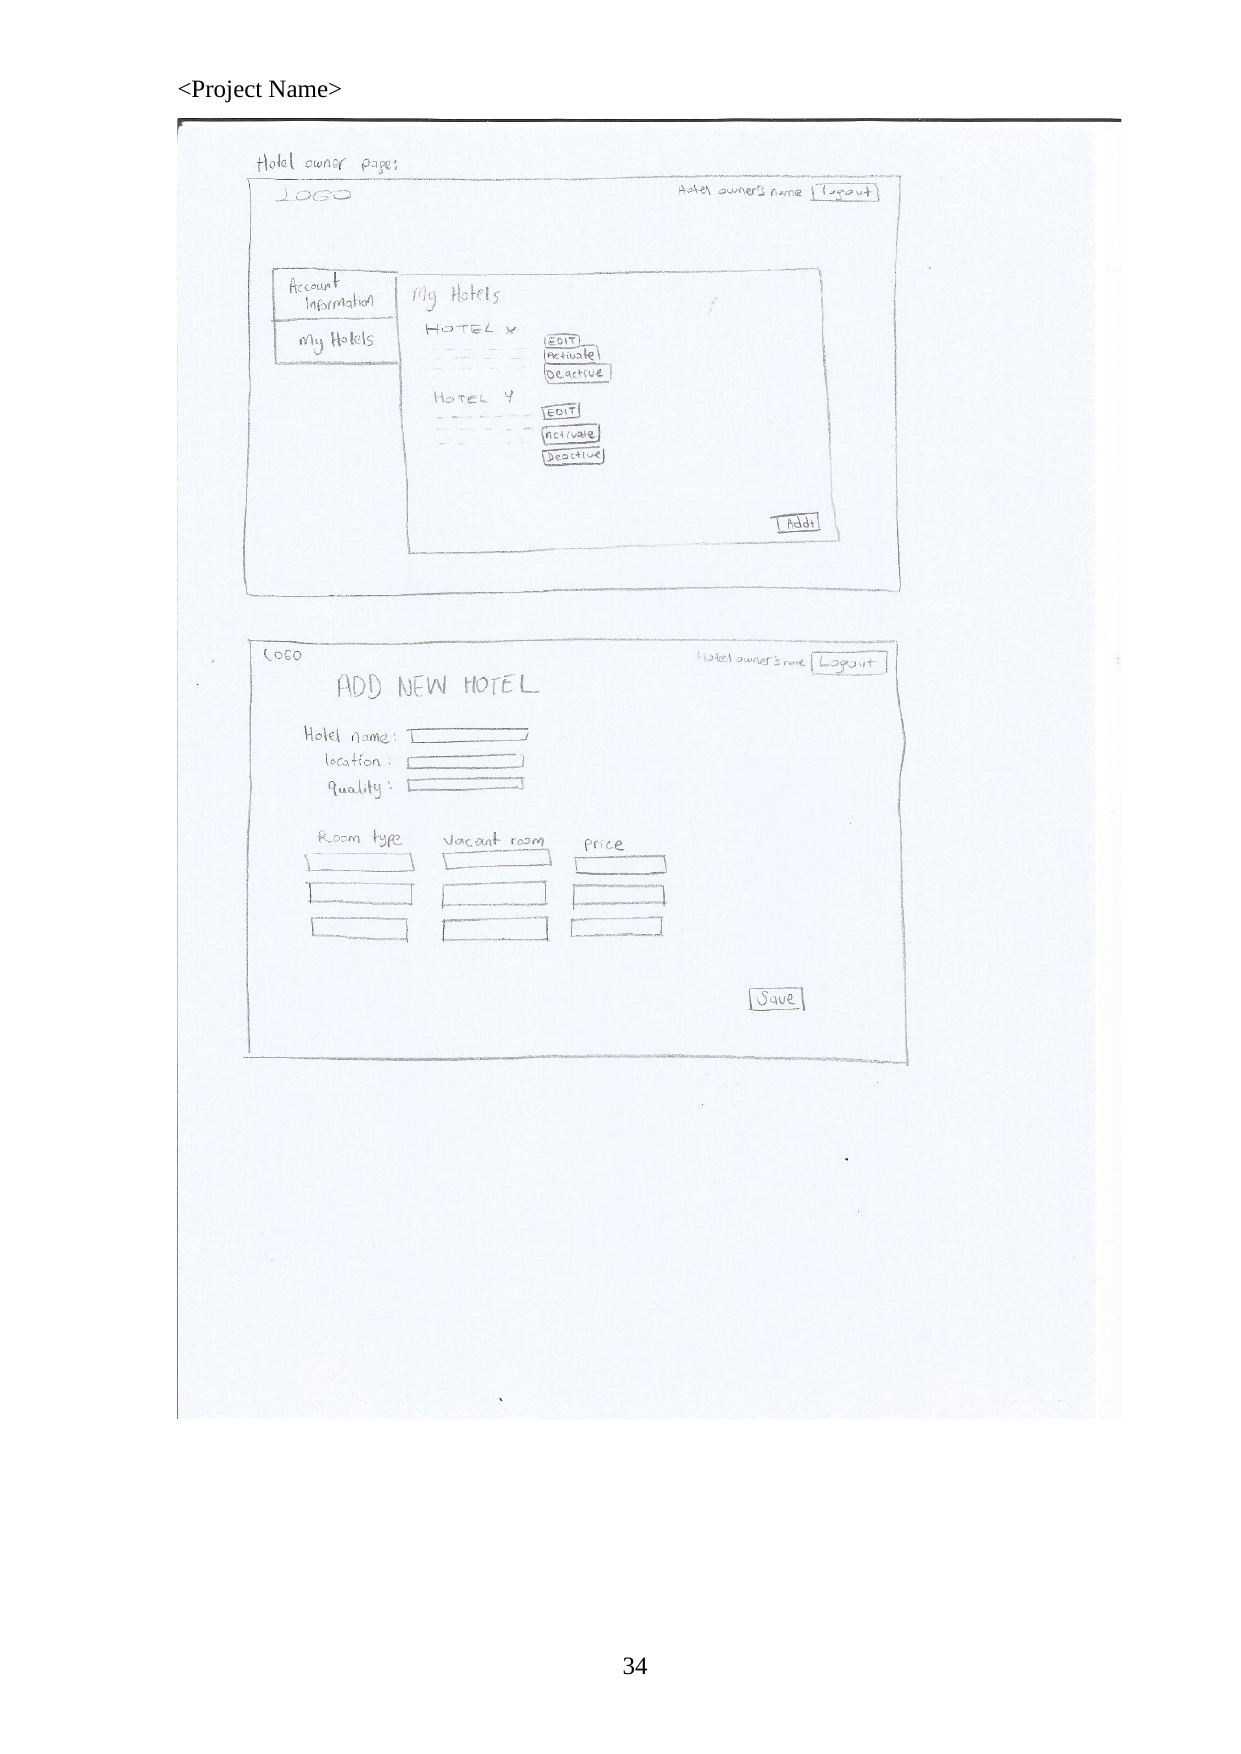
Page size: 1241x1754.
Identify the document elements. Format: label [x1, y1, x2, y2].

picture [177, 118, 1122, 1419]
